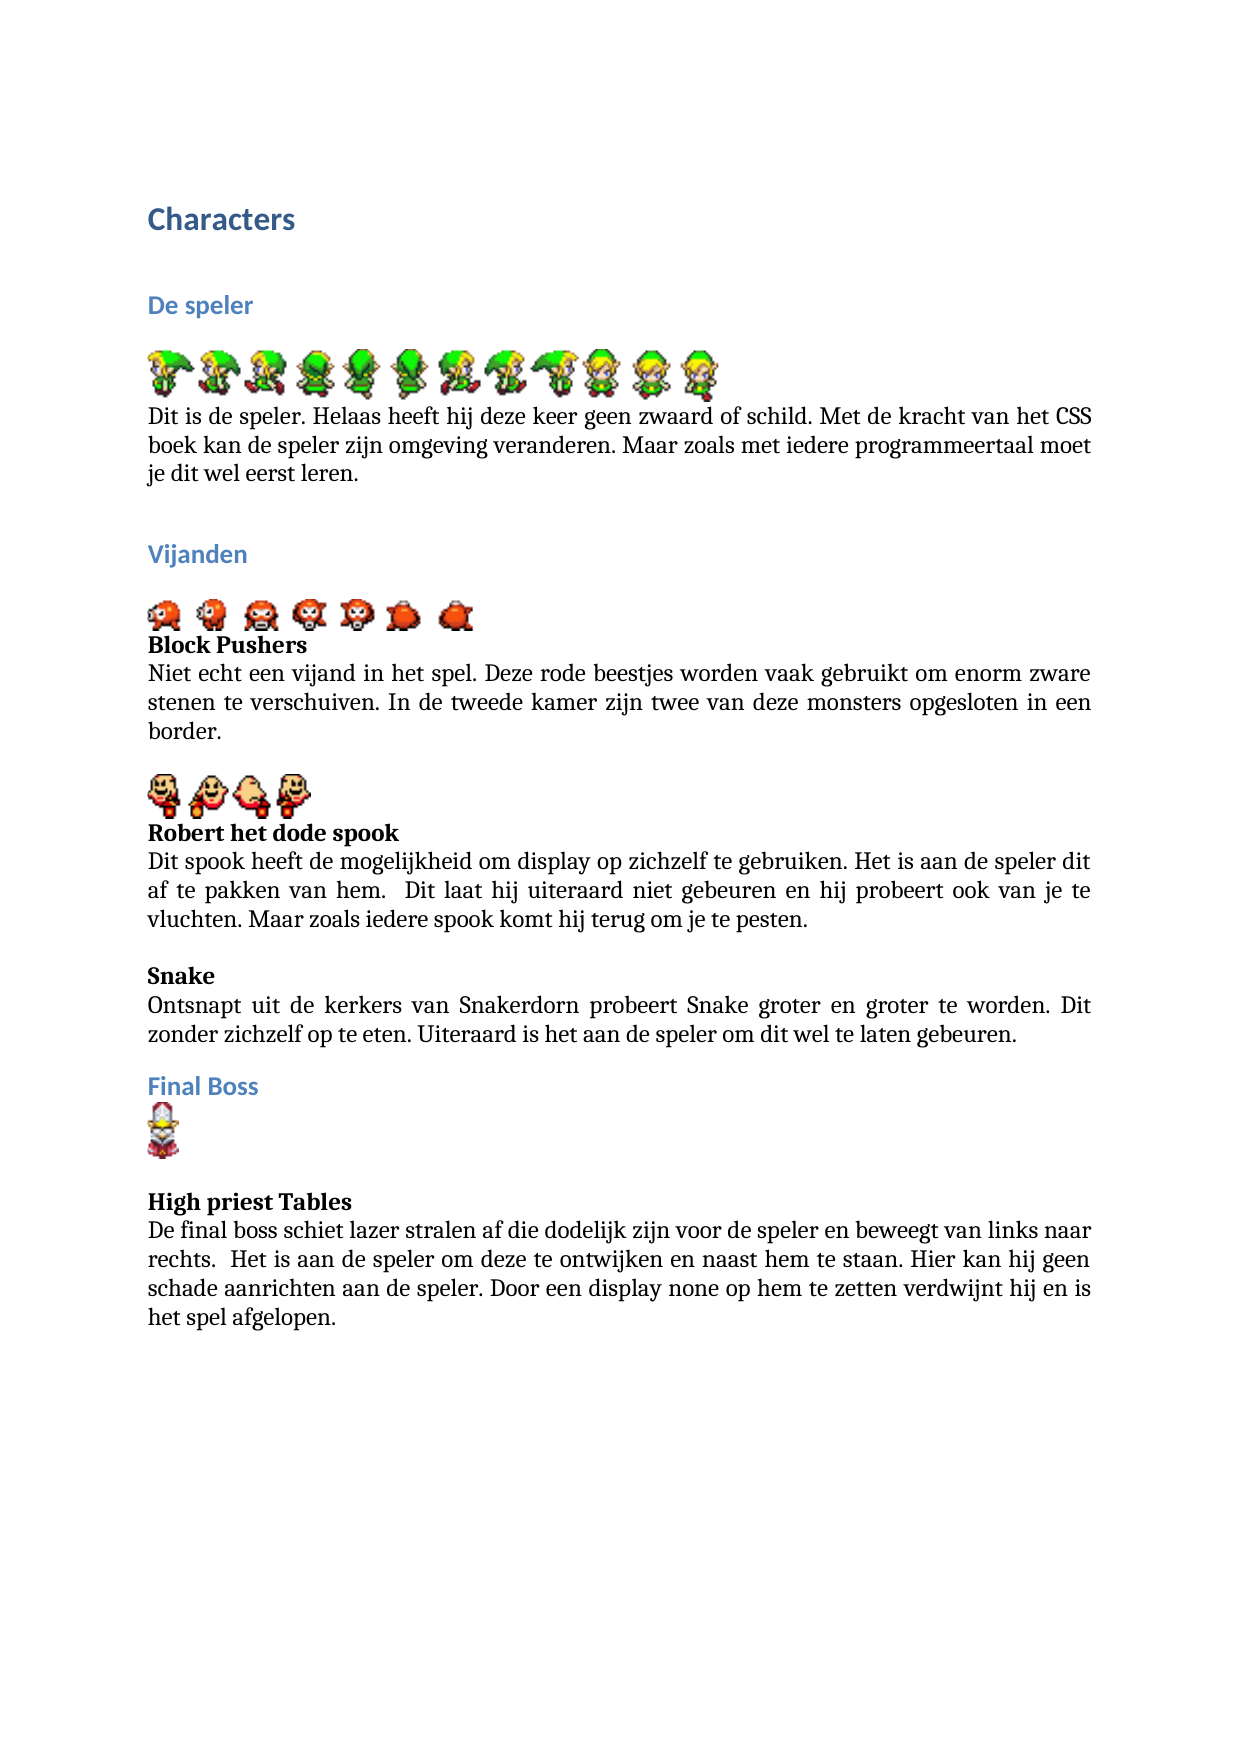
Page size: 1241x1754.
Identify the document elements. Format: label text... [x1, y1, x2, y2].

text Dit spook heeft de mogelijkheid om display op zichzelf te gebruiken. Het is aan de speler dit af te pakken van hem. Dit laat hij uiteraard niet gebeuren en hij probeert ook van je te vluchten. Maar zoals iedere spook komt hij terug om je te pesten. [148, 847, 1093, 933]
subtitle De speler [148, 288, 1093, 321]
picture [147, 349, 719, 402]
picture [147, 774, 311, 819]
subtitle Vijanden [148, 538, 1093, 571]
text De final boss schiet lazer stralen af die dodelijk zijn voor de speler en beweegt van links naar rechts. Het is aan de speler om deze te ontwijken en naast hem te staan. Hier kan hij geen schade aanrichten aan de speler. Door een display none op hem te zetten verdwijnt hij en is het spel afgelopen. [148, 1216, 1093, 1331]
text Snake [148, 962, 1093, 991]
text Niet echt een vijand in het spel. Deze rode beestjes worden vaak gebruikt om enorm zware stenen te verschuiven. In de tweede kamer zijn twee van deze monsters opgesloten in een border. [148, 659, 1093, 746]
text Robert het dode spook [148, 818, 1093, 847]
text Dit is de speler. Helaas heeft hij deze keer geen zwaard of schild. Met de kracht van het CSS boek kan de speler zijn omgeving veranderen. Maar zoals met iedere programmeertaal moet je dit wel eerst leren. [148, 402, 1093, 488]
text High priest Tables [148, 1187, 1093, 1216]
text Block Pushers [148, 631, 1093, 659]
picture [147, 1102, 179, 1159]
text Ontsnapt uit de kerkers van Snakerdorn probeert Snake groter en groter te worden. Dit zonder zichzelf op te eten. Uiteraard is het aan de speler om dit wel te laten gebeuren. [148, 991, 1093, 1048]
subtitle Characters [148, 198, 1093, 238]
subtitle Final Boss [148, 1069, 1093, 1102]
picture [147, 599, 473, 631]
